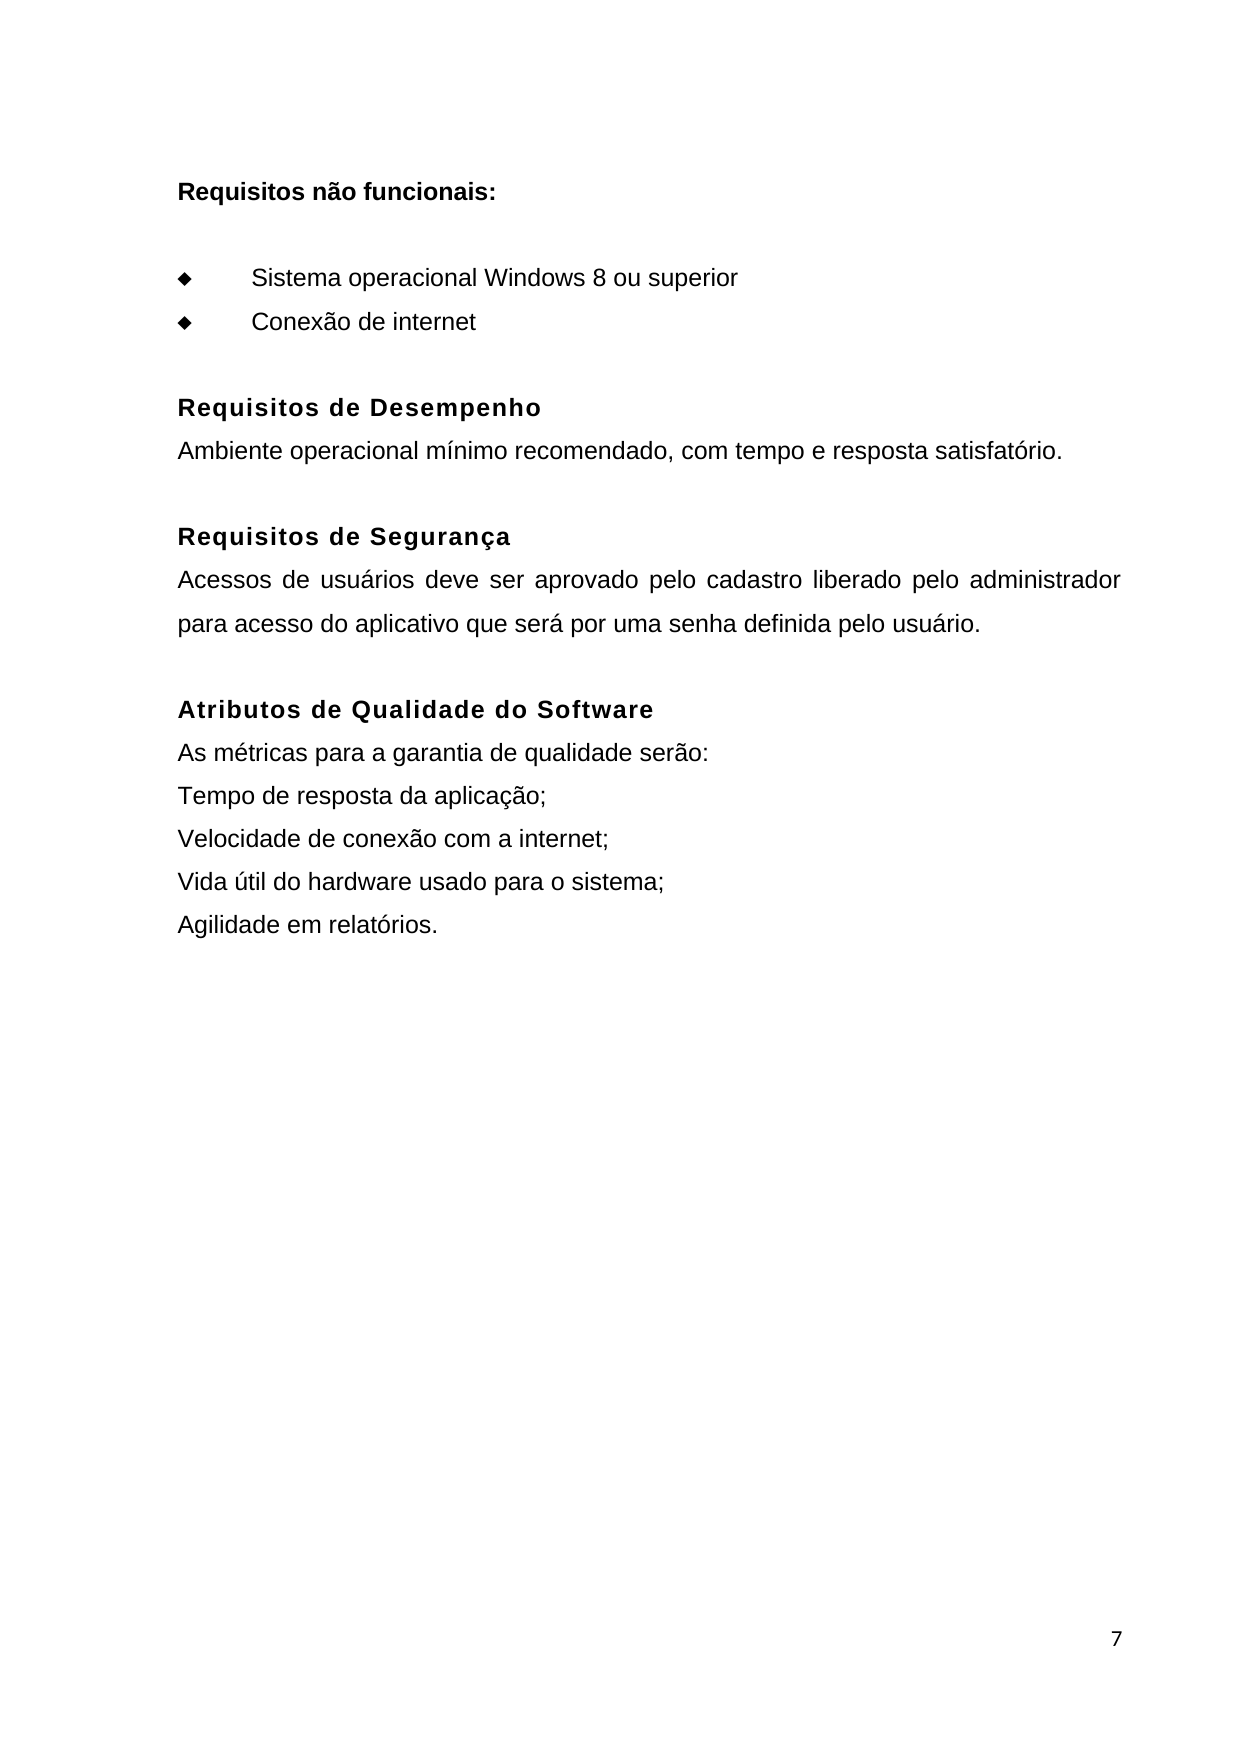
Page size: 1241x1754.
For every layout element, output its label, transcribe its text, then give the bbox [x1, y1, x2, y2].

text Vida útil do hardware usado para o sistema; [177, 867, 1122, 896]
subtitle Atributos de Qualidade do Software [177, 695, 1122, 724]
subtitle Requisitos de Segurança [177, 522, 1122, 551]
subtitle Requisitos não funcionais: [177, 177, 1122, 206]
text Tempo de resposta da aplicação; [177, 781, 1122, 810]
list Conexão de internet [177, 307, 1122, 336]
list Sistema operacional Windows 8 ou superior [177, 263, 1122, 292]
text Acessos de usuários deve ser aprovado pelo cadastro liberado pelo administrador para acesso do aplicativo que será por uma senha definida pelo usuário. [177, 566, 1122, 637]
text Ambiente operacional mínimo recomendado, com tempo e resposta satisfatório. [177, 436, 1122, 465]
text Agilidade em relatórios. [177, 911, 1122, 939]
subtitle Requisitos de Desempenho [177, 393, 1122, 422]
text As métricas para a garantia de qualidade serão: [177, 738, 1122, 767]
text Velocidade de conexão com a internet; [177, 824, 1122, 853]
